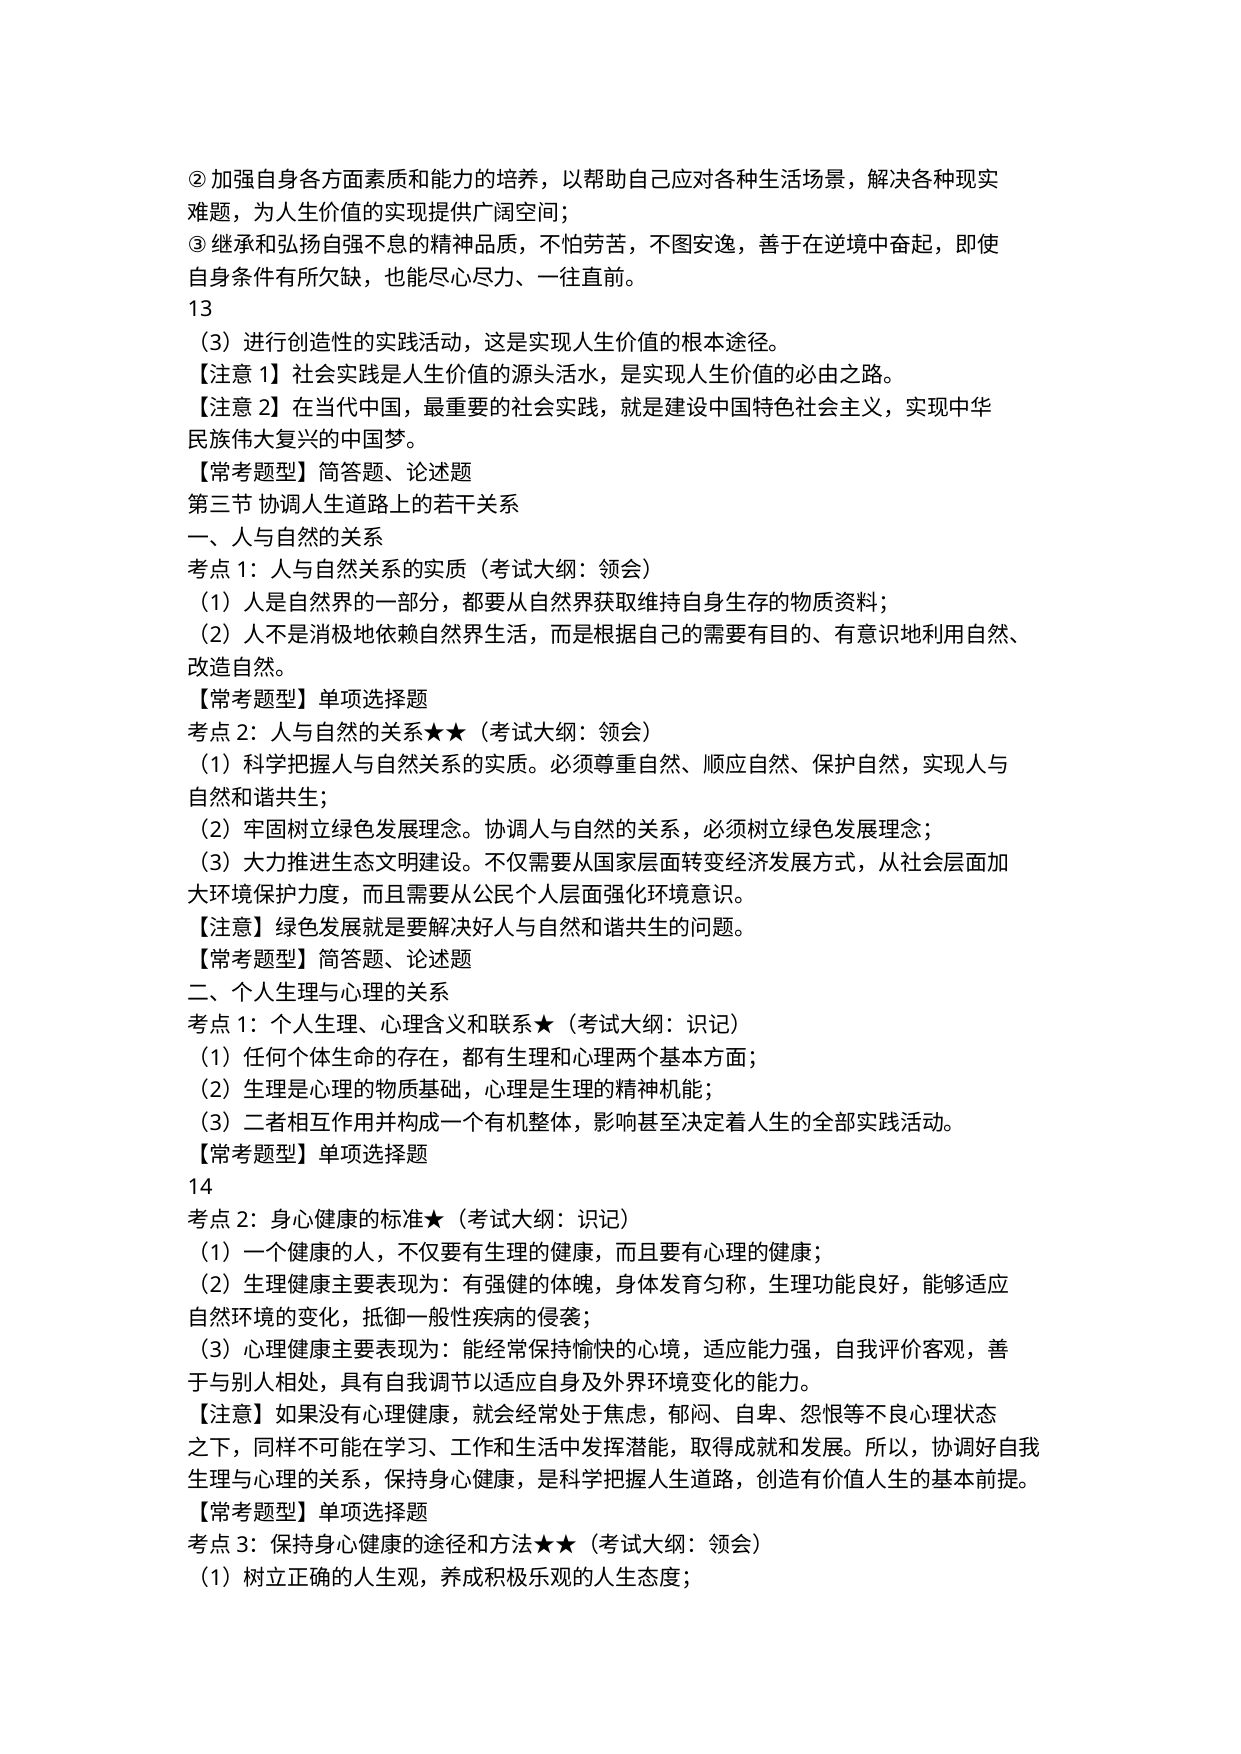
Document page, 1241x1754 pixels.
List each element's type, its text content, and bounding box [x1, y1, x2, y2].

text 自然和谐共生； [187, 779, 1053, 812]
text 14 [187, 1169, 1053, 1202]
text （1）人是自然界的一部分，都要从自然界获取维持自身生存的物质资料； [187, 584, 1053, 617]
text 【常考题型】简答题、论述题 [187, 454, 1053, 487]
text 考点 2：身心健康的标准★（考试大纲：识记） [187, 1202, 1053, 1234]
text 【常考题型】单项选择题 [187, 682, 1053, 714]
text 考点 3：保持身心健康的途径和方法★★（考试大纲：领会） [187, 1527, 1053, 1559]
text ②加强自身各方面素质和能力的培养，以帮助自己应对各种生活场景，解决各种现实 [187, 162, 1053, 194]
text 【注意 2】在当代中国，最重要的社会实践，就是建设中国特色社会主义，实现中华 [187, 389, 1053, 422]
text （3）大力推进生态文明建设。不仅需要从国家层面转变经济发展方式，从社会层面加 [187, 844, 1053, 877]
text 【常考题型】简答题、论述题 [187, 942, 1053, 974]
text 考点 2：人与自然的关系★★（考试大纲：领会） [187, 714, 1053, 747]
text 【注意 1】社会实践是人生价值的源头活水，是实现人生价值的必由之路。 [187, 357, 1053, 389]
text （2）人不是消极地依赖自然界生活，而是根据自己的需要有目的、有意识地利用自然、 [187, 617, 1053, 649]
text 自身条件有所欠缺，也能尽心尽力、一往直前。 [187, 259, 1053, 292]
text 难题，为人生价值的实现提供广阔空间； [187, 194, 1053, 227]
text 【注意】如果没有心理健康，就会经常处于焦虑，郁闷、自卑、怨恨等不良心理状态 [187, 1397, 1053, 1429]
text ③继承和弘扬自强不息的精神品质，不怕劳苦，不图安逸，善于在逆境中奋起，即使 [187, 227, 1053, 259]
text 【常考题型】单项选择题 [187, 1137, 1053, 1169]
text （1）科学把握人与自然关系的实质。必须尊重自然、顺应自然、保护自然，实现人与 [187, 747, 1053, 779]
text 【注意】绿色发展就是要解决好人与自然和谐共生的问题。 [187, 909, 1053, 942]
text 一、人与自然的关系 [187, 519, 1053, 552]
text （1）树立正确的人生观，养成积极乐观的人生态度； [187, 1559, 1053, 1592]
text 第三节 协调人生道路上的若干关系 [187, 487, 1053, 519]
text （1）一个健康的人，不仅要有生理的健康，而且要有心理的健康； [187, 1234, 1053, 1267]
text （3）心理健康主要表现为：能经常保持愉快的心境，适应能力强，自我评价客观，善 [187, 1332, 1053, 1364]
text 考点 1：个人生理、心理含义和联系★（考试大纲：识记） [187, 1007, 1053, 1039]
text 于与别人相处，具有自我调节以适应自身及外界环境变化的能力。 [187, 1364, 1053, 1397]
text 【常考题型】单项选择题 [187, 1494, 1053, 1527]
text 考点 1：人与自然关系的实质（考试大纲：领会） [187, 552, 1053, 584]
text 自然环境的变化，抵御一般性疾病的侵袭； [187, 1299, 1053, 1332]
text 二、个人生理与心理的关系 [187, 974, 1053, 1007]
text （3）二者相互作用并构成一个有机整体，影响甚至决定着人生的全部实践活动。 [187, 1104, 1053, 1137]
text （1）任何个体生命的存在，都有生理和心理两个基本方面； [187, 1039, 1053, 1072]
text （3）进行创造性的实践活动，这是实现人生价值的根本途径。 [187, 324, 1053, 357]
text 生理与心理的关系，保持身心健康，是科学把握人生道路，创造有价值人生的基本前提。 [187, 1462, 1053, 1494]
text 13 [187, 292, 1053, 324]
text （2）生理健康主要表现为：有强健的体魄，身体发育匀称，生理功能良好，能够适应 [187, 1267, 1053, 1299]
text 改造自然。 [187, 649, 1053, 682]
text （2）生理是心理的物质基础，心理是生理的精神机能； [187, 1072, 1053, 1104]
text 之下，同样不可能在学习、工作和生活中发挥潜能，取得成就和发展。所以，协调好自我 [187, 1429, 1053, 1462]
text 民族伟大复兴的中国梦。 [187, 422, 1053, 454]
text 大环境保护力度，而且需要从公民个人层面强化环境意识。 [187, 877, 1053, 909]
text （2）牢固树立绿色发展理念。协调人与自然的关系，必须树立绿色发展理念； [187, 812, 1053, 844]
